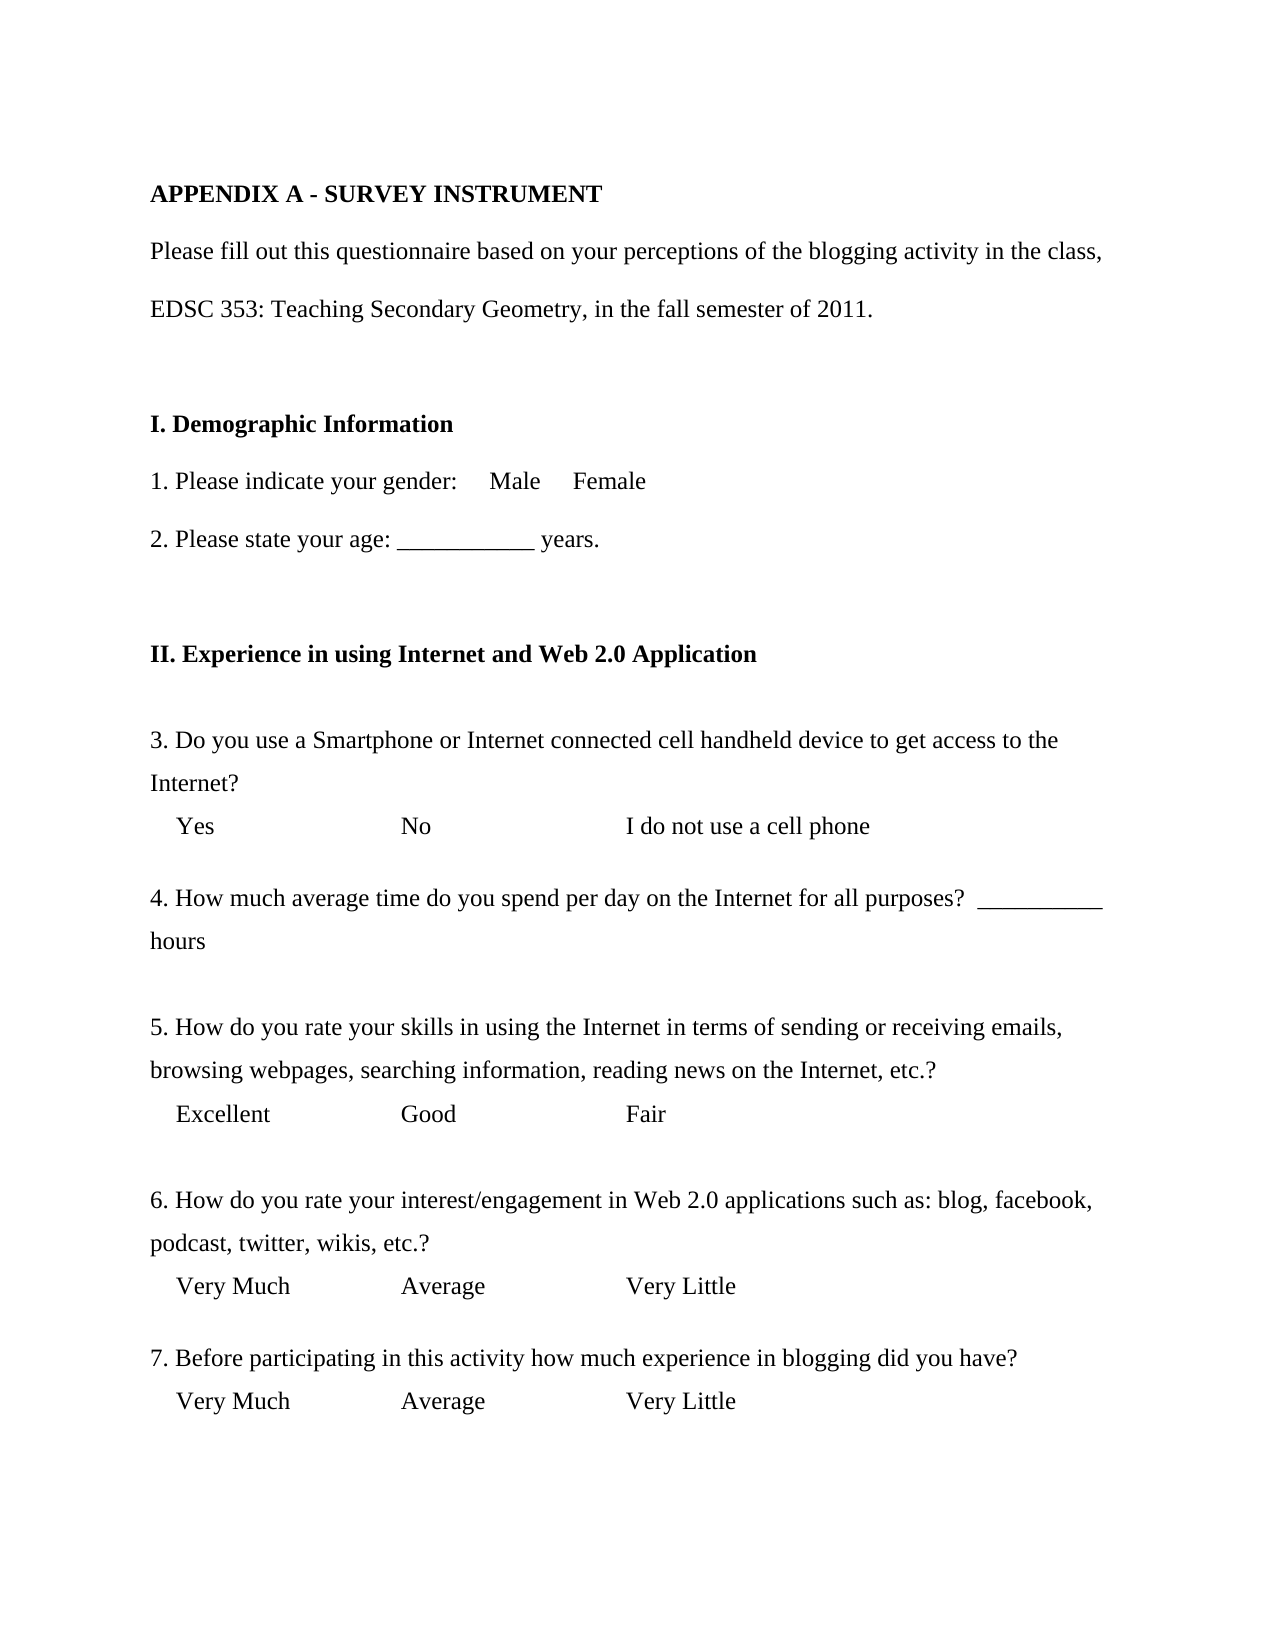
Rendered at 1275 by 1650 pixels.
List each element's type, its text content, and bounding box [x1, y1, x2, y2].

text 􀂆 Very Much 􀂆 Average 􀂆 Very Little [150, 1271, 1125, 1300]
text 7. Before participating in this activity how much experience in blogging did you have? [150, 1343, 1125, 1372]
text 5. How do you rate your skills in using the Internet in terms of sending or receiving emails, browsing webpages, searching information, reading news on the Internet, etc.? [150, 1012, 1125, 1084]
text 1. Please indicate your gender: 􀂆 Male 􀂆 Female [150, 466, 1125, 495]
text II. Experience in using Internet and Web 2.0 Application [150, 639, 1125, 667]
text 3. Do you use a Smartphone or Internet connected cell handheld device to get access to the Internet? [150, 725, 1125, 797]
text 2. Please state your age: ___________ years. [150, 524, 1125, 552]
text Please fill out this questionnaire based on your perceptions of the blogging activity in the class, EDSC 353: Teaching Secondary Geometry, in the fall semester of 2011. [150, 236, 1125, 322]
text 􀂆 Excellent 􀂆 Good 􀂆 Fair [150, 1099, 1125, 1127]
text 6. How do you rate your interest/engagement in Web 2.0 applications such as: blog, facebook, podcast, twitter, wikis, etc.? [150, 1185, 1125, 1257]
text APPENDIX A - SURVEY INSTRUMENT [150, 179, 1125, 207]
text I. Demographic Information [150, 409, 1125, 437]
text 􀂆 Very Much 􀂆 Average 􀂆 Very Little [150, 1386, 1125, 1415]
text 4. How much average time do you spend per day on the Internet for all purposes? __________ hours [150, 883, 1125, 955]
text 􀂆 Yes 􀂆 No 􀂆 I do not use a cell phone [150, 811, 1125, 840]
